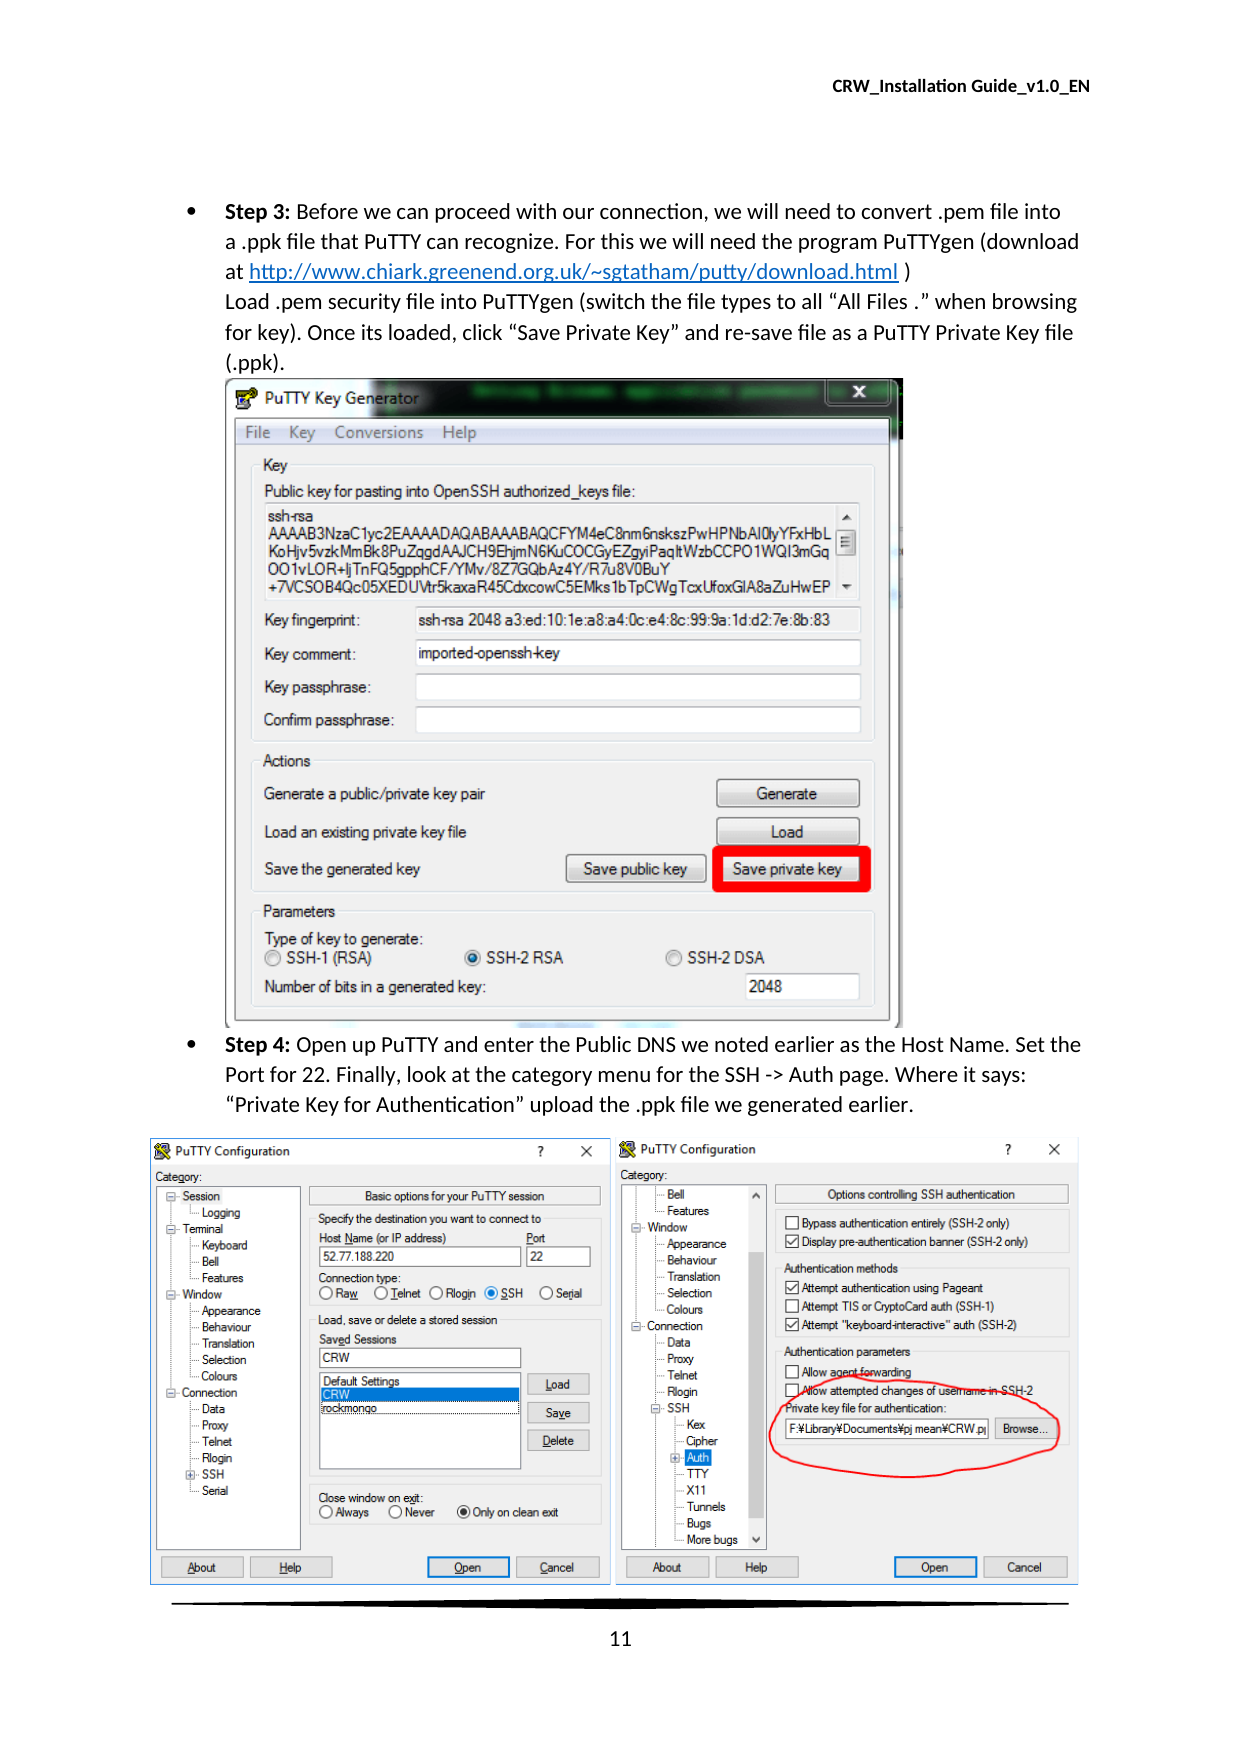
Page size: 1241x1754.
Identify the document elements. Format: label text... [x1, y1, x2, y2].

list Load .pem security file into PuTTYgen (switch the file types to all “All Files .” when browsing for key). Once its loaded, click “Save Private Key” and re-save file as a PuTTY Private Key file (.ppk). [225, 287, 1090, 376]
list Step 3: Before we can proceed with our connection, we will need to convert .pem file into a .ppk file that PuTTY can recognize. For this we will need the program PuTTYgen (download at http://www.chiark.greenend.org.uk/~sgtatham/putty/download.html ) [187, 197, 1090, 285]
list Step 4: Open up PuTTY and enter the Public DNS we noted earlier as the Host Name. Set the Port for 22. Finally, look at the category menu for the SSH -> Auth page. Where it says: “Private Key for Authentication” upload the .ppk file we generated earlier. [187, 1030, 1090, 1118]
picture [225, 378, 904, 1028]
picture [615, 1137, 1079, 1585]
picture [150, 1138, 611, 1585]
